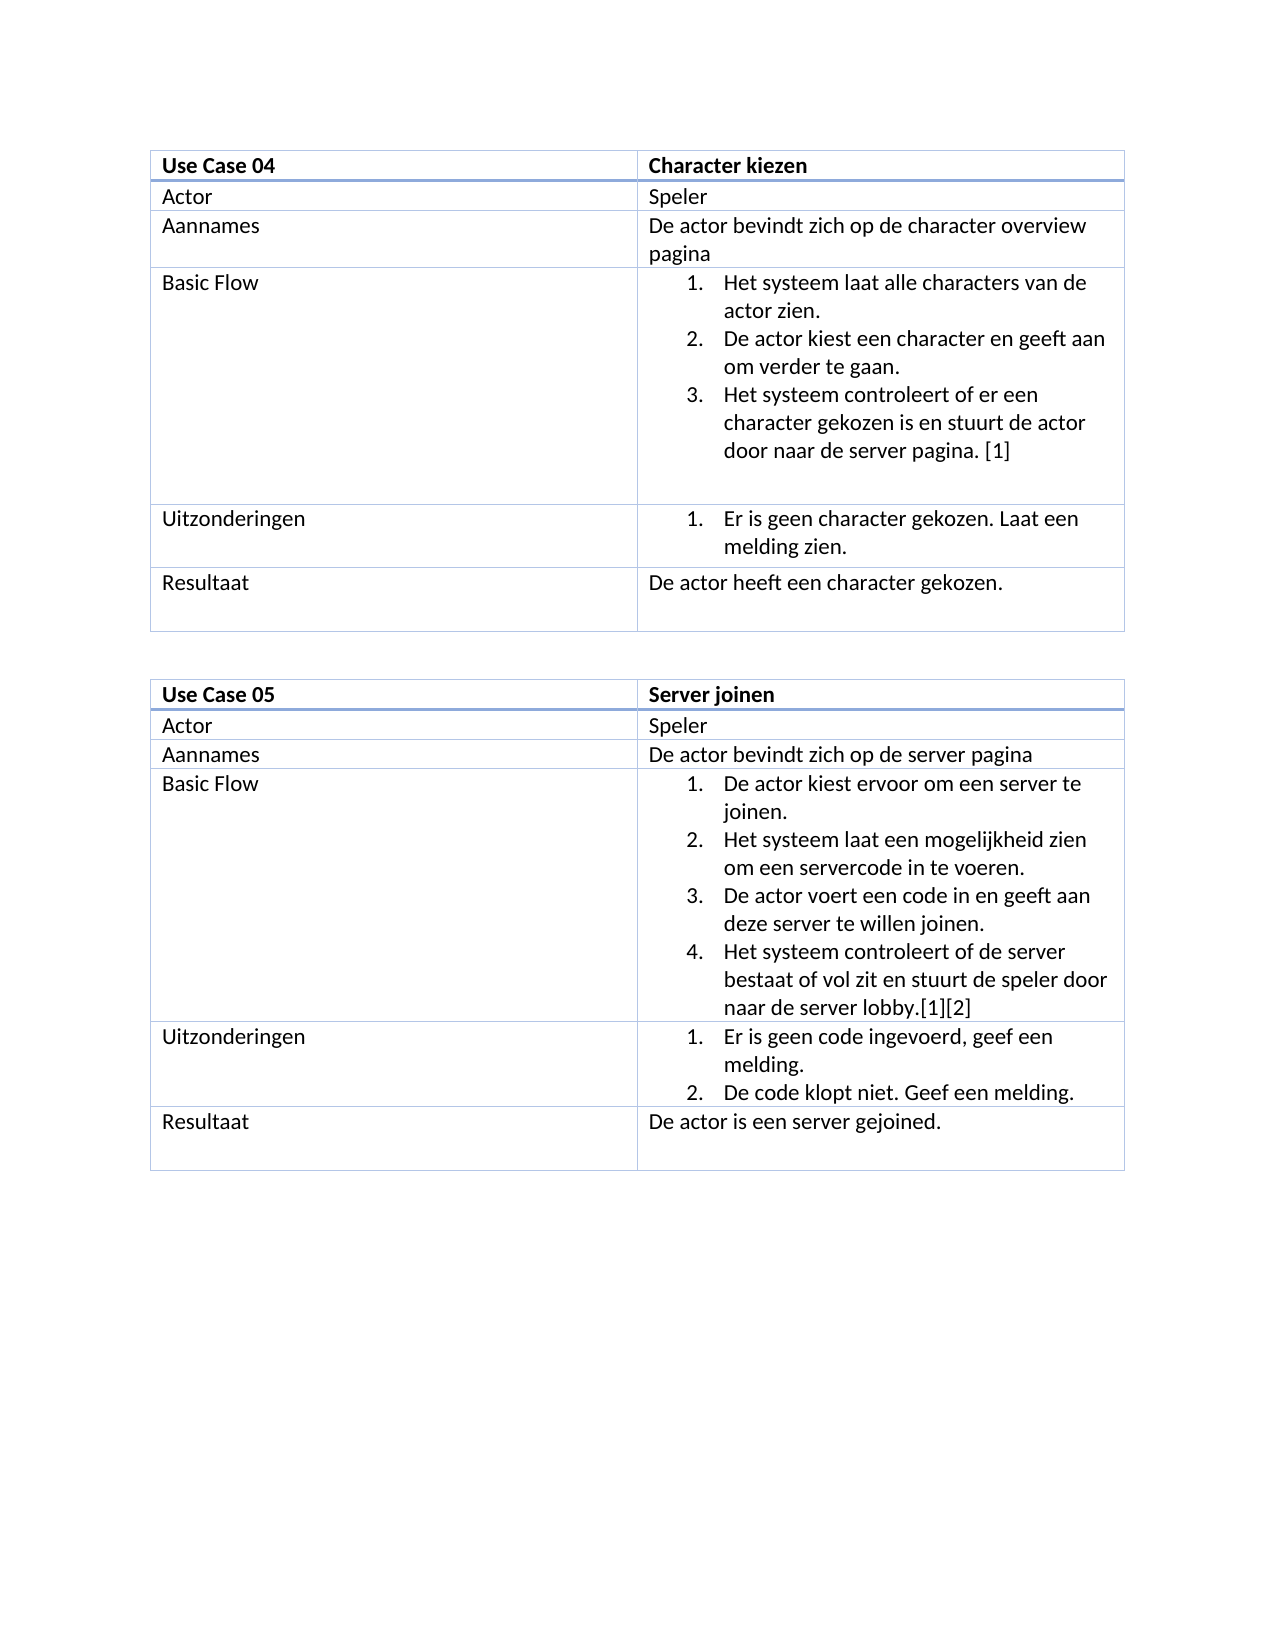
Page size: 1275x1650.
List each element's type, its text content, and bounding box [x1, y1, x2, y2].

table_cell Basic Flow [151, 769, 637, 1021]
table_cell Actor [151, 182, 637, 210]
table_cell Er is geen code ingevoerd, geef een melding. De code klopt niet. Geef een melding. [638, 1022, 1124, 1106]
table_cell De actor heeft een character gekozen. [638, 568, 1124, 631]
table_cell Resultaat [151, 1107, 637, 1170]
table_cell Het systeem laat alle characters van de actor zien. De actor kiest een character en geeft aan om verder te gaan. Het systeem controleert of er een character gekozen is en stuurt de actor door naar de server pagina. [1] [638, 268, 1124, 503]
table_header Character kiezen [638, 151, 1124, 179]
table_header Use Case 04 [151, 151, 637, 179]
table_cell De actor kiest ervoor om een server te joinen. Het systeem laat een mogelijkheid zien om een servercode in te voeren. De actor voert een code in en geeft aan deze server te willen joinen. Het systeem controleert of de server bestaat of vol zit en stuurt de speler door naar de server lobby.[1][2] [638, 769, 1124, 1021]
table_cell Aannames [151, 211, 637, 267]
table_cell Uitzonderingen [151, 505, 637, 567]
table_cell Er is geen character gekozen. Laat een melding zien. [638, 505, 1124, 567]
table_cell Actor [151, 711, 637, 739]
table_cell Basic Flow [151, 268, 637, 503]
table_cell Aannames [151, 740, 637, 768]
table_cell Resultaat [151, 568, 637, 631]
table_cell Uitzonderingen [151, 1022, 637, 1106]
table_cell De actor bevindt zich op de character overview pagina [638, 211, 1124, 267]
table_cell De actor is een server gejoined. [638, 1107, 1124, 1170]
table_cell Speler [638, 182, 1124, 210]
table_header Use Case 05 [151, 680, 637, 708]
table_cell De actor bevindt zich op de server pagina [638, 740, 1124, 768]
table_header Server joinen [638, 680, 1124, 708]
table_cell Speler [638, 711, 1124, 739]
